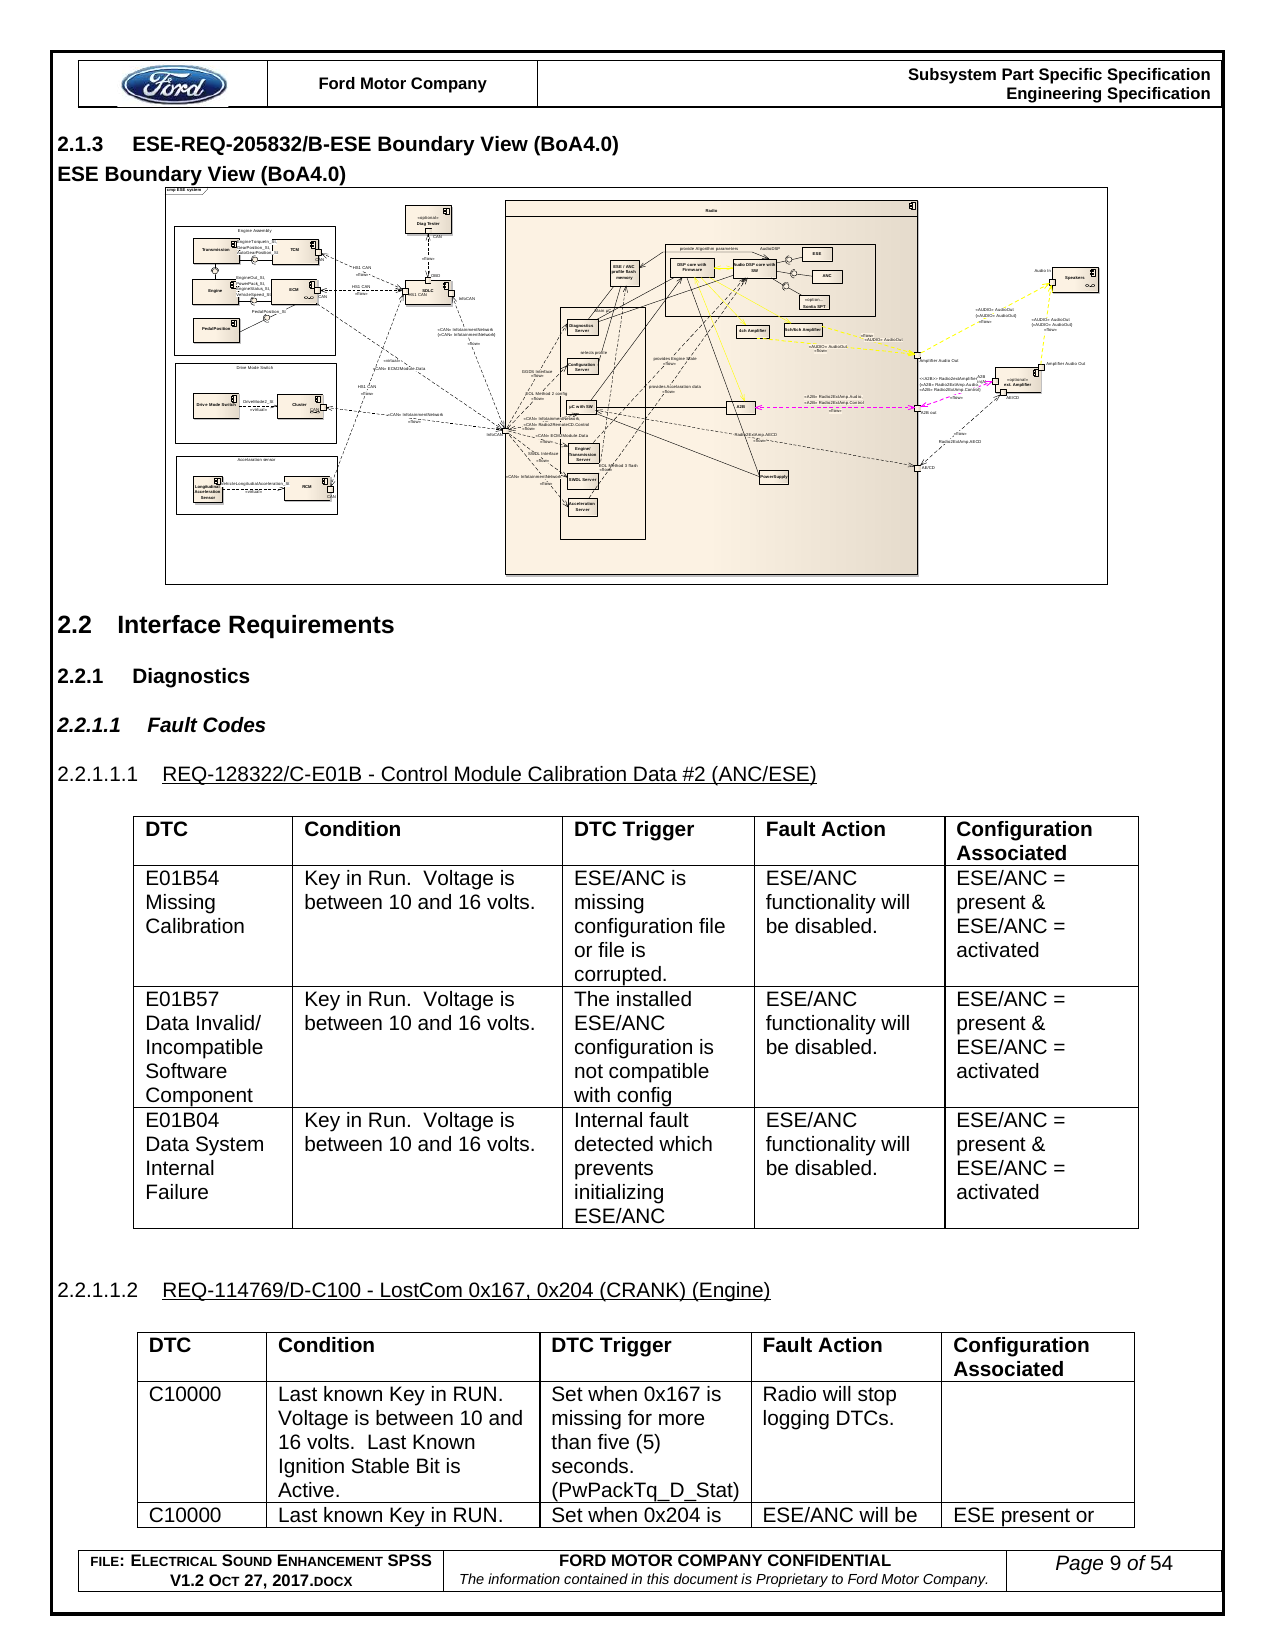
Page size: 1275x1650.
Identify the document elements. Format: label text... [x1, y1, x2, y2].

table_cell ESE/ANC functionality will be disabled. [755, 1108, 944, 1228]
table_cell E01B57 Data Invalid/ Incompatible Software Component [134, 987, 292, 1107]
table_header DTC [138, 1333, 266, 1381]
table_cell ESE/ANC = present & ESE/ANC = activated [946, 987, 1138, 1107]
table_cell Internal fault detected which prevents initializing ESE/ANC [563, 1108, 754, 1228]
subtitle Fault Codes [57, 713, 1215, 737]
picture [117, 61, 229, 107]
table_header DTC Trigger [541, 1333, 751, 1381]
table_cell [541, 1503, 751, 1527]
table_cell Radio will stop logging DTCs. [752, 1382, 941, 1502]
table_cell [752, 1503, 941, 1527]
table_cell Set when 0x167 is missing for more than five (5) seconds. (PwPackTq_D_Stat) [541, 1382, 751, 1502]
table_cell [267, 1503, 539, 1527]
subtitle Diagnostics [57, 664, 1215, 688]
subtitle Interface Requirements [57, 610, 1215, 639]
table_cell ESE/ANC is missing configuration file or file is corrupted. [563, 866, 754, 986]
table_cell [942, 1382, 1134, 1502]
table_cell The installed ESE/ANC configuration is not compatible with config [563, 987, 754, 1107]
table_header Condition [293, 817, 562, 865]
table_cell C10000 [138, 1382, 266, 1502]
table_header Configuration Associated [942, 1333, 1134, 1381]
table_header Fault Action [752, 1333, 941, 1381]
table_cell E01B04 Data System Internal Failure [134, 1108, 292, 1228]
table_cell ESE/ANC = present & ESE/ANC = activated [946, 866, 1138, 986]
table_cell E01B54 Missing Calibration [134, 866, 292, 986]
table_header Configuration Associated [946, 817, 1138, 865]
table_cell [942, 1503, 1134, 1527]
subtitle REQ-128322/C-E01B - Control Module Calibration Data #2 (ANC/ESE) [57, 762, 1215, 786]
table_header DTC Trigger [563, 817, 754, 865]
text ESE Boundary View (BoA4.0) [57, 162, 1215, 186]
table_header Condition [267, 1333, 539, 1381]
table_cell Last known Key in RUN. Voltage is between 10 and 16 volts. Last Known Ignition Stable Bit is Active. [267, 1382, 539, 1502]
table_cell C10000 [138, 1503, 266, 1527]
table_cell ESE/ANC = present & ESE/ANC = activated [946, 1108, 1138, 1228]
table_cell ESE/ANC functionality will be disabled. [755, 866, 944, 986]
table_header Fault Action [755, 817, 944, 865]
table_cell Key in Run. Voltage is between 10 and 16 volts. [293, 987, 562, 1107]
table_header DTC [134, 817, 292, 865]
subtitle REQ-114769/D-C100 - LostCom 0x167, 0x204 (CRANK) (Engine) [57, 1278, 1215, 1302]
subtitle ESE-REQ-205832/B-ESE Boundary View (BoA4.0) [57, 131, 1215, 155]
table_cell Key in Run. Voltage is between 10 and 16 volts. [293, 866, 562, 986]
table_cell ESE/ANC functionality will be disabled. [755, 987, 944, 1107]
table_cell Key in Run. Voltage is between 10 and 16 volts. [293, 1108, 562, 1228]
